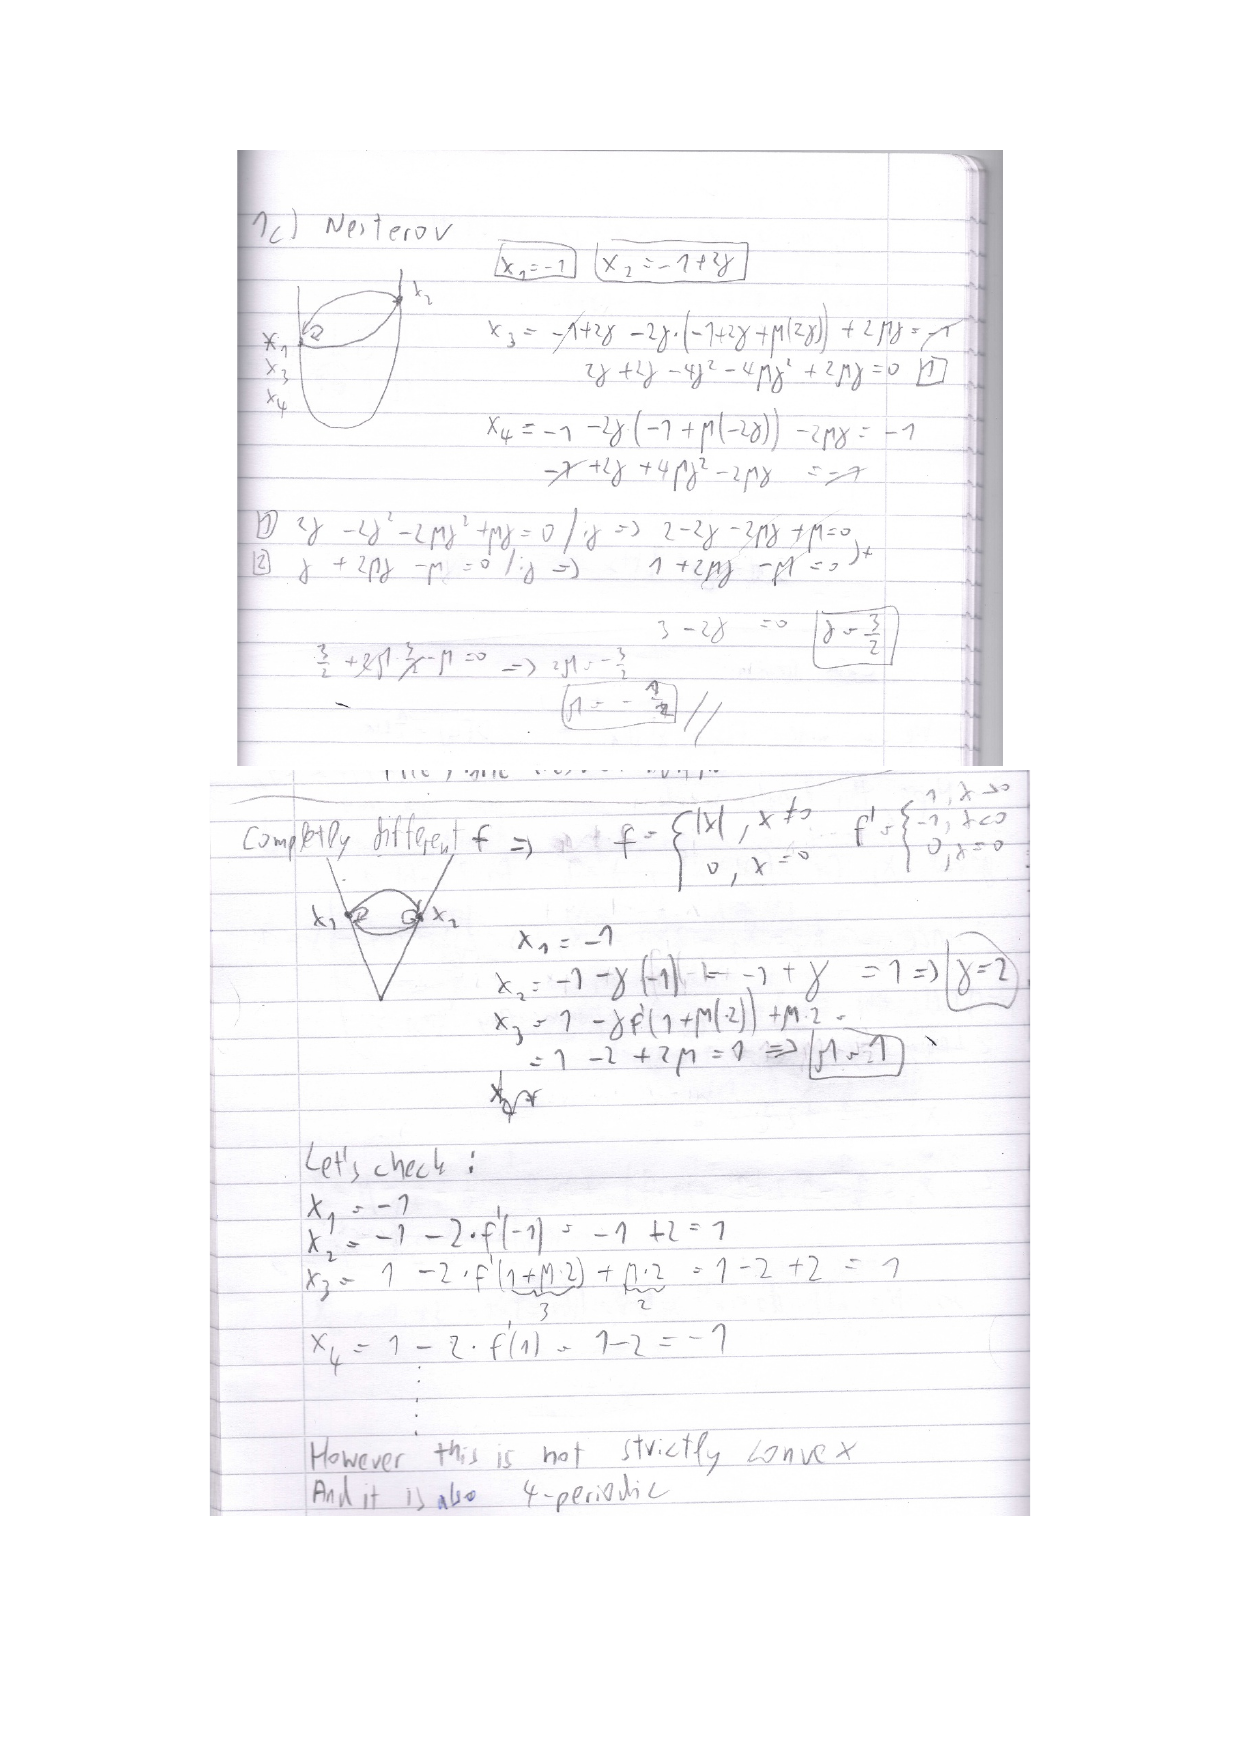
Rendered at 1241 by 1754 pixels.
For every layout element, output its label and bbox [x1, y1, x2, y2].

picture [237, 150, 1003, 766]
picture [209, 770, 1031, 1516]
